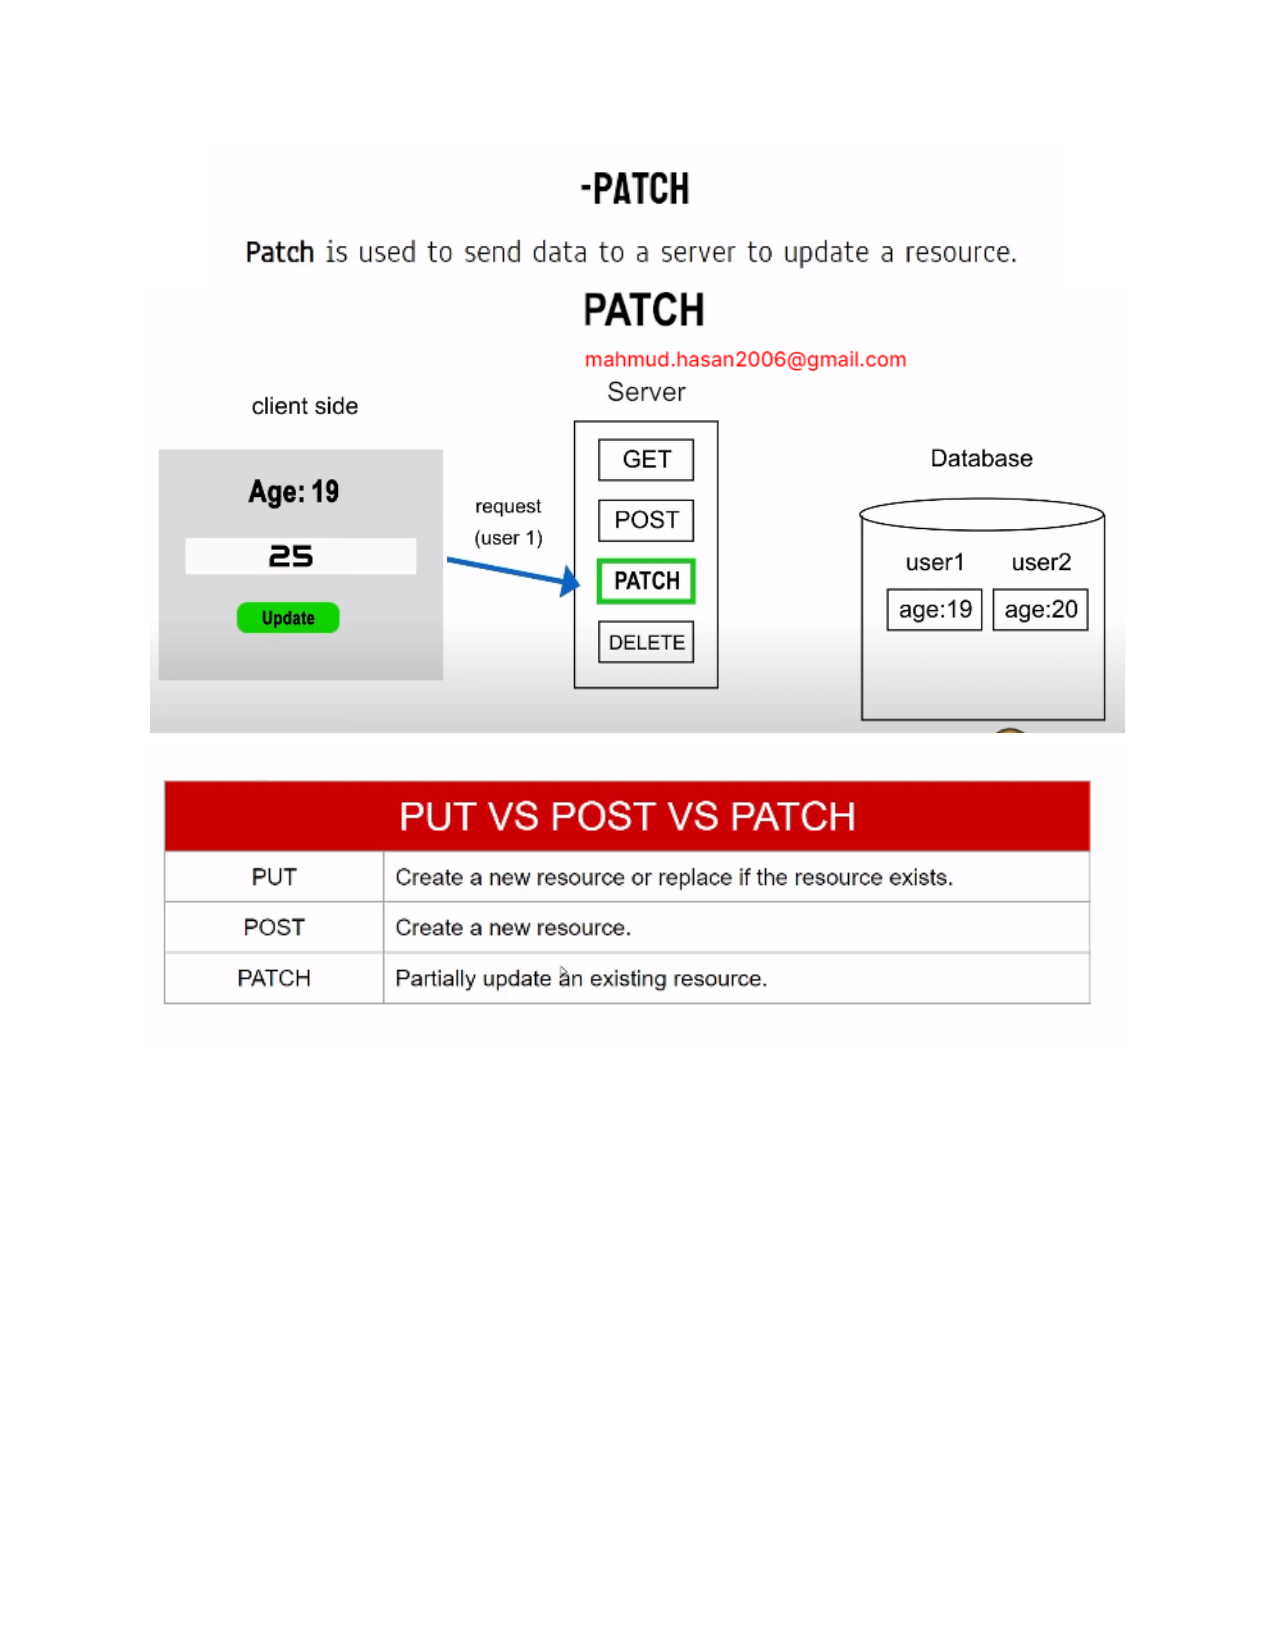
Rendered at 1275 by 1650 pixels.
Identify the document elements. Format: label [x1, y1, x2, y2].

picture [150, 751, 1125, 1042]
picture [215, 150, 1060, 289]
picture [150, 291, 1125, 733]
